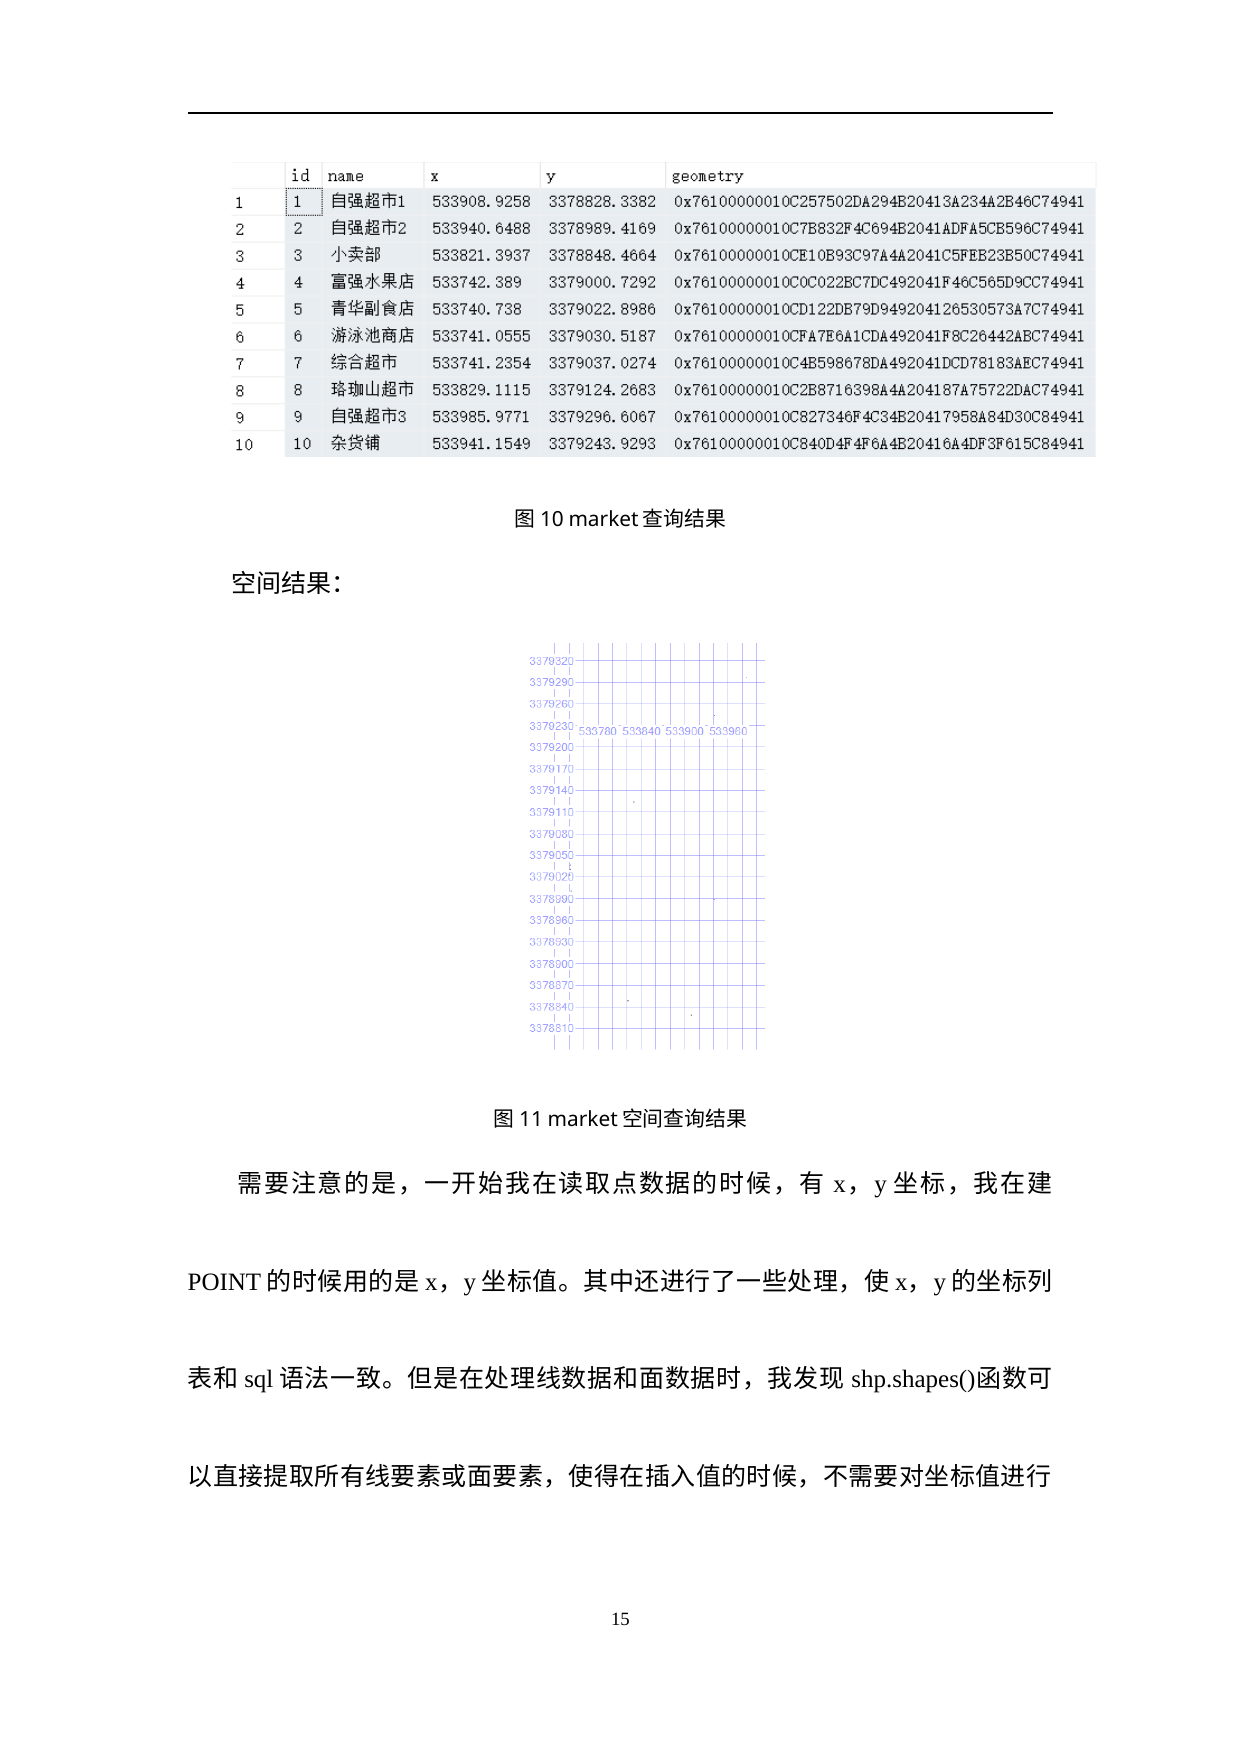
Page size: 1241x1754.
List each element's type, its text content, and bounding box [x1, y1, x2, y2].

text 图 11 market空间查询结果 [187, 1101, 1053, 1134]
list 空间结果： [231, 549, 1053, 614]
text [187, 1149, 1053, 1507]
text 图 10 market查询结果 [187, 501, 1053, 534]
picture [506, 632, 778, 1057]
picture [231, 162, 1097, 457]
